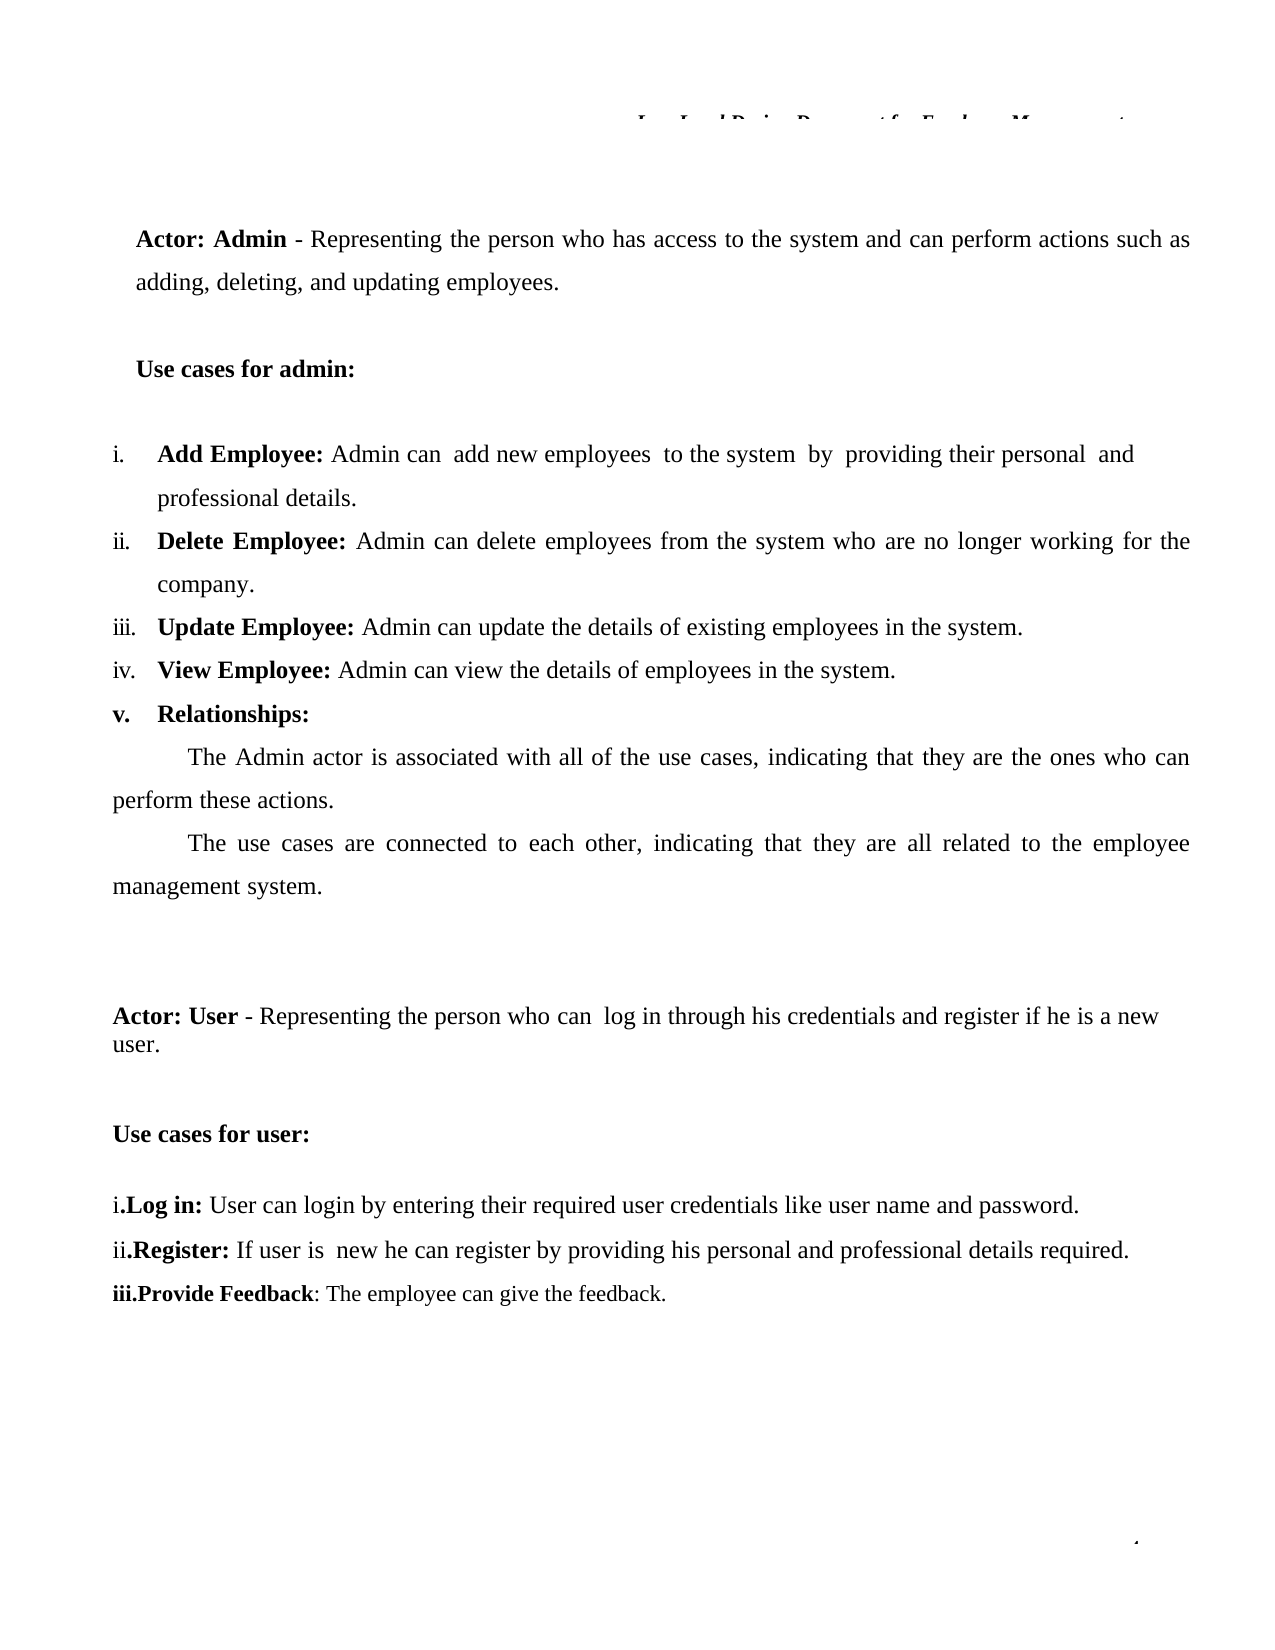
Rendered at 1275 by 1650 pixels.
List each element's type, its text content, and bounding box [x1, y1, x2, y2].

text iii.Provide Feedback: The employee can give the feedback. [37, 1279, 1206, 1306]
subtitle Use cases for user: [112, 1119, 1206, 1147]
text The Admin actor is associated with all of the use cases, indicating that they are the ones who can perform these actions. [112, 742, 1206, 813]
text i.Log in: User can login by entering their required user credentials like user name and password. ii.Register: If user is new he can register by providing his personal and professional details required. [112, 1191, 1192, 1264]
text Actor: Admin - Representing the person who has access to the system and can perform actions such as adding, deleting, and updating employees. [136, 224, 1206, 296]
subtitle Use cases for admin: [136, 354, 1206, 383]
subtitle Relationships: [112, 699, 1206, 728]
list Update Employee: Admin can update the details of existing employees in the system. [112, 612, 1206, 641]
text The use cases are connected to each other, indicating that they are all related to the employee management system. [112, 828, 1206, 900]
list View Employee: Admin can view the details of employees in the system. [112, 655, 1206, 684]
list Add Employee: Admin can add new employees to the system by providing their personal and professional details. [112, 439, 1193, 511]
text Actor: User - Representing the person who can log in through his credentials and register if he is a new user. [112, 1002, 1192, 1058]
list Delete Employee: Admin can delete employees from the system who are no longer working for the company. [112, 526, 1193, 598]
